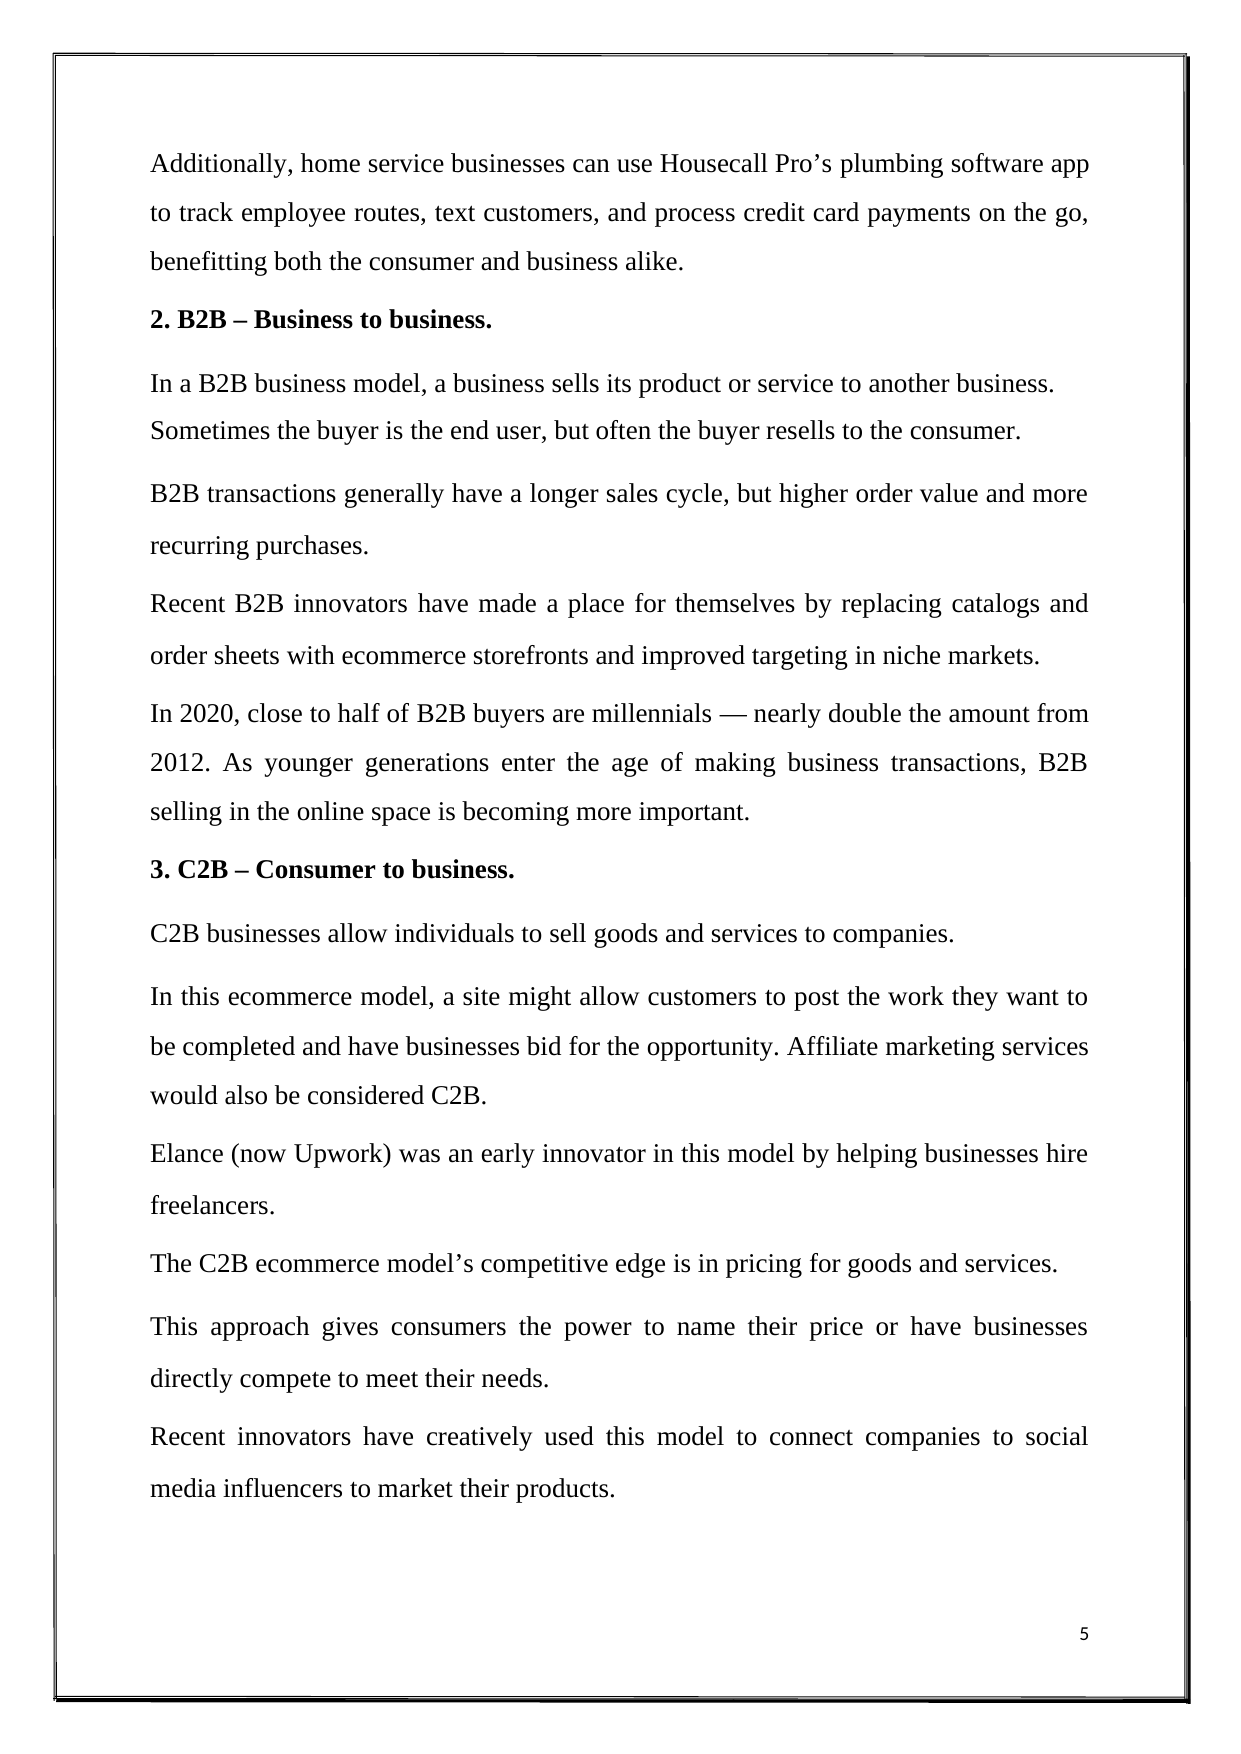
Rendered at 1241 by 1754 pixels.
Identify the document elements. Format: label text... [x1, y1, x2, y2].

text 3. C2B – Consumer to business. [150, 853, 1090, 884]
text Additionally, home service businesses can use Housecall Pro’s plumbing software app to track employee routes, text customers, and process credit card payments on the go, benefitting both the consumer and business alike. [150, 147, 1089, 277]
text Recent B2B innovators have made a place for themselves by replacing catalogs and order sheets with ecommerce storefronts and improved targeting in niche markets. [150, 587, 1089, 670]
text B2B transactions generally have a longer sales cycle, but higher order value and more recurring purchases. [150, 477, 1089, 560]
text In this ecommerce model, a site might allow customers to post the work they want to be completed and have businesses bid for the opportunity. Affiliate marketing services would also be considered C2B. [150, 981, 1089, 1110]
text Recent innovators have creatively used this model to connect companies to social media influencers to market their products. [150, 1420, 1089, 1503]
text C2B businesses allow individuals to sell goods and services to companies. [150, 917, 1090, 948]
text 2. B2B – Business to business. [150, 303, 1090, 335]
text The C2B ecommerce model’s competitive edge is in pricing for goods and services. [150, 1247, 1090, 1278]
text Elance (now Upwork) was an early innovator in this model by helping businesses hire freelancers. [150, 1137, 1089, 1220]
text This approach gives consumers the power to name their price or have businesses directly compete to meet their needs. [150, 1311, 1089, 1393]
text In 2020, close to half of B2B buyers are millennials — nearly double the amount from 2012. As younger generations enter the age of making business transactions, B2B selling in the online space is becoming more important. [150, 697, 1089, 827]
text In a B2B business model, a business sells its product or service to another business. [150, 367, 1090, 398]
text Sometimes the buyer is the end user, but often the buyer resells to the consumer. [150, 414, 1090, 445]
